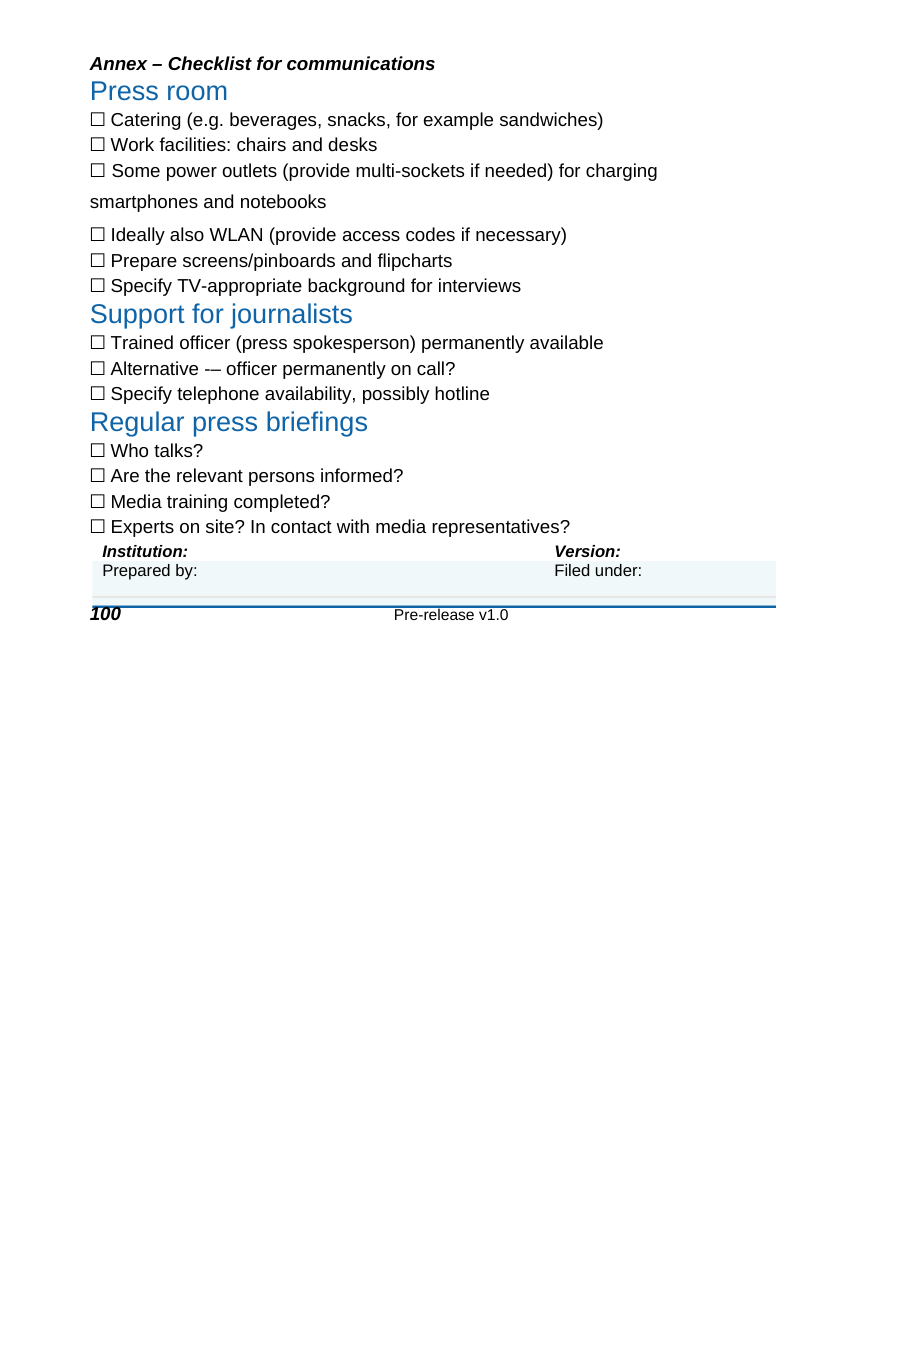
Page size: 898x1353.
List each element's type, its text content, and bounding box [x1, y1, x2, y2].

list Prepare screens/pinboards and flipcharts [89, 247, 754, 273]
list Experts on site? In contact with media representatives? [89, 514, 754, 539]
list Media training completed? [89, 488, 754, 514]
list Alternative -– officer permanently on call? [89, 355, 754, 381]
text Institution: Version: [102, 541, 754, 561]
picture [92, 561, 776, 608]
list Catering (e.g. beverages, snacks, for example sandwiches) [89, 106, 754, 132]
list Work facilities: chairs and desks [89, 132, 754, 157]
text 100 Pre-release v1.0 [89, 603, 754, 624]
text Annex – Checklist for communications [89, 53, 754, 75]
list Ideally also WLAN (provide access codes if necessary) [89, 222, 754, 247]
list Who talks? [89, 437, 754, 463]
list Some power outlets (provide multi-sockets if needed) for charging smartphones and notebooks [89, 157, 754, 213]
text Regular press briefings [89, 406, 754, 437]
list Trained officer (press spokesperson) permanently available [89, 329, 754, 355]
text Press room [89, 75, 754, 106]
list Specify TV-appropriate background for interviews [89, 273, 754, 298]
list Specify telephone availability, possibly hotline [89, 381, 754, 406]
text Prepared by: Filed under: [102, 561, 754, 580]
text Support for journalists [89, 298, 754, 329]
list Are the relevant persons informed? [89, 463, 754, 488]
